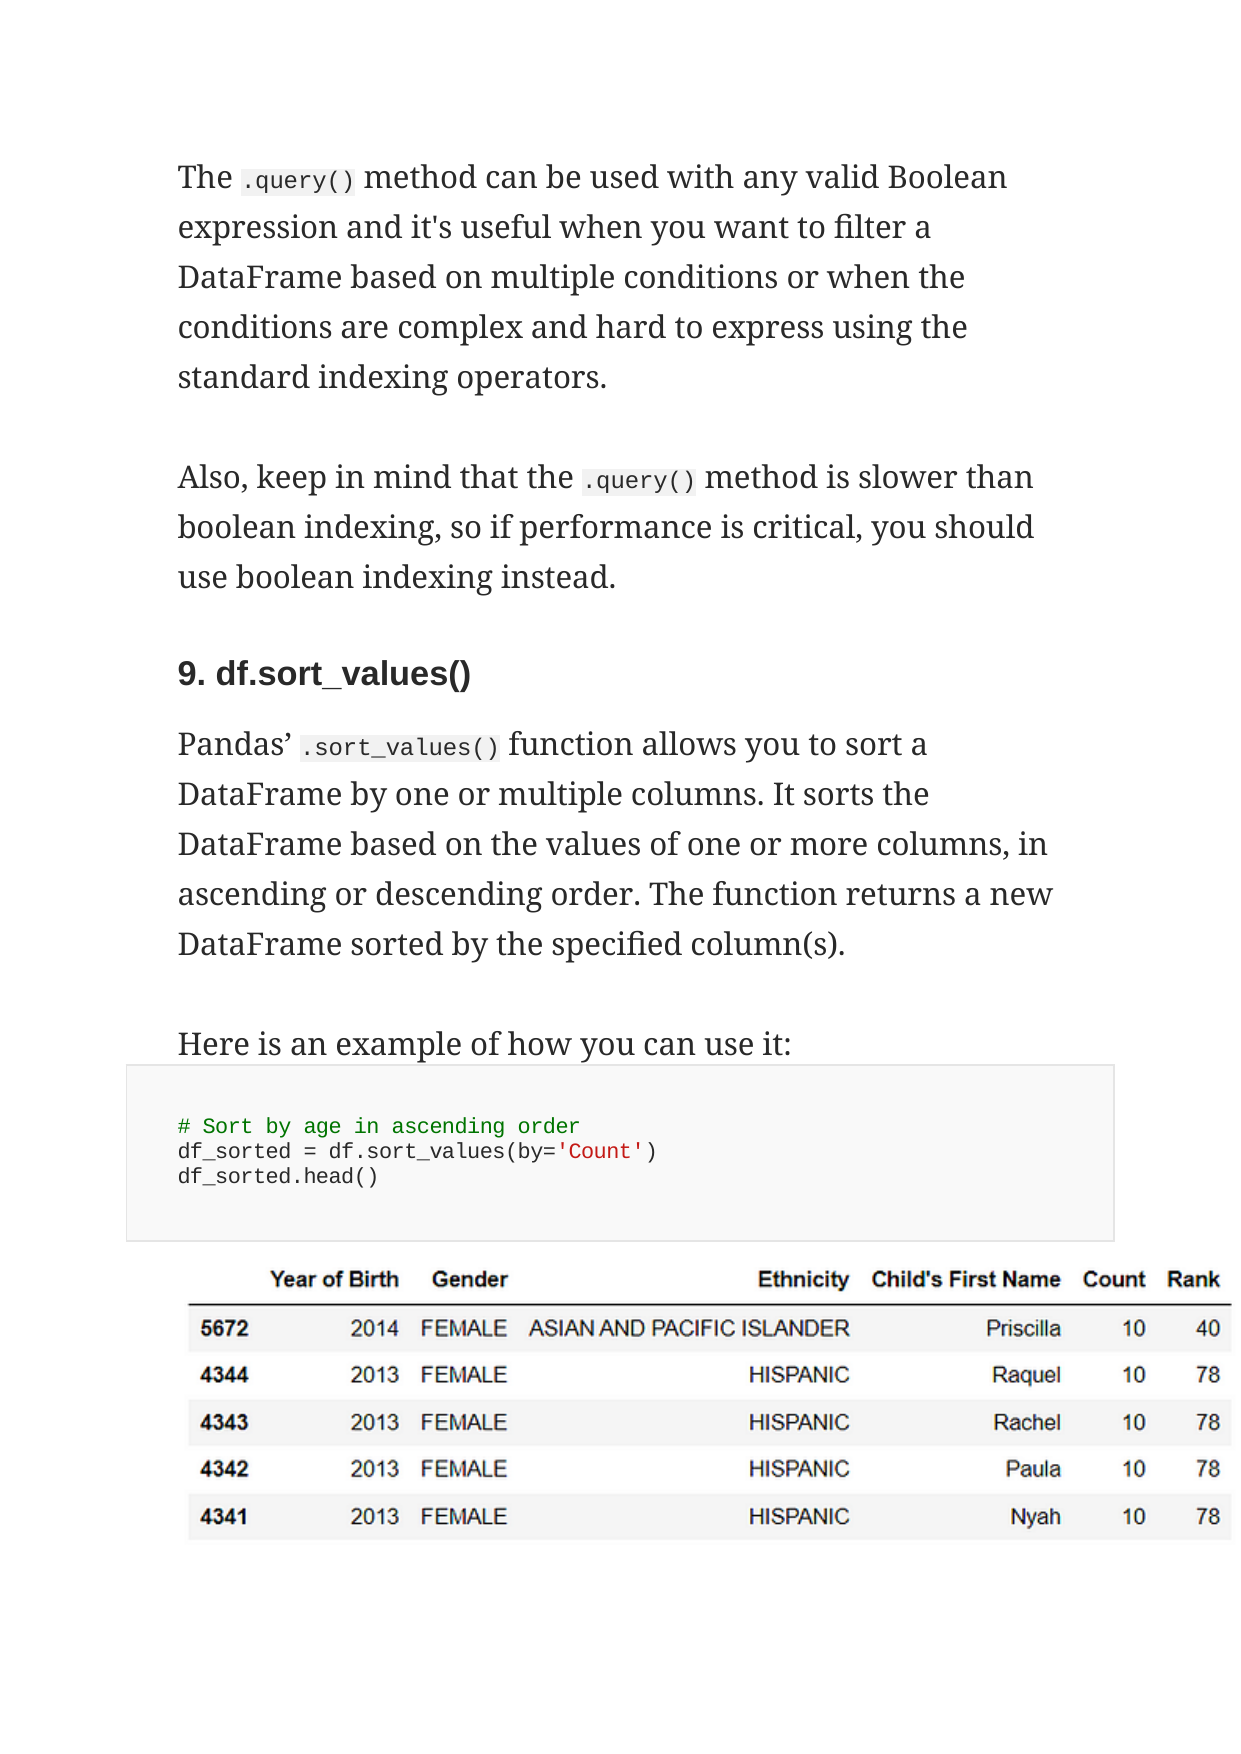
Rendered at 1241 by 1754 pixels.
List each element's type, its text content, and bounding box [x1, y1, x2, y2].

text # Sort by age in ascending order df_sorted = df.sort_values(by='Count') df_sorted.head() [127, 1066, 1113, 1240]
text Pandas’ .sort_values() function allows you to sort a DataFrame by one or multiple columns. It sorts the DataFrame based on the values of one or more columns, in ascending or descending order. The function returns a new DataFrame sorted by the specified column(s). [177, 714, 1063, 964]
text Here is an example of how you can use it: [177, 1014, 1063, 1064]
text Also, keep in mind that the .query() method is slower than boolean indexing, so if performance is critical, you should use boolean indexing instead. [177, 448, 1063, 598]
text 9. df.sort_values() [177, 649, 1063, 693]
picture [177, 1241, 1241, 1556]
text The .query() method can be used with any valid Boolean expression and it's useful when you want to filter a DataFrame based on multiple conditions or when the conditions are complex and hard to express using the standard indexing operators. [177, 148, 1063, 398]
